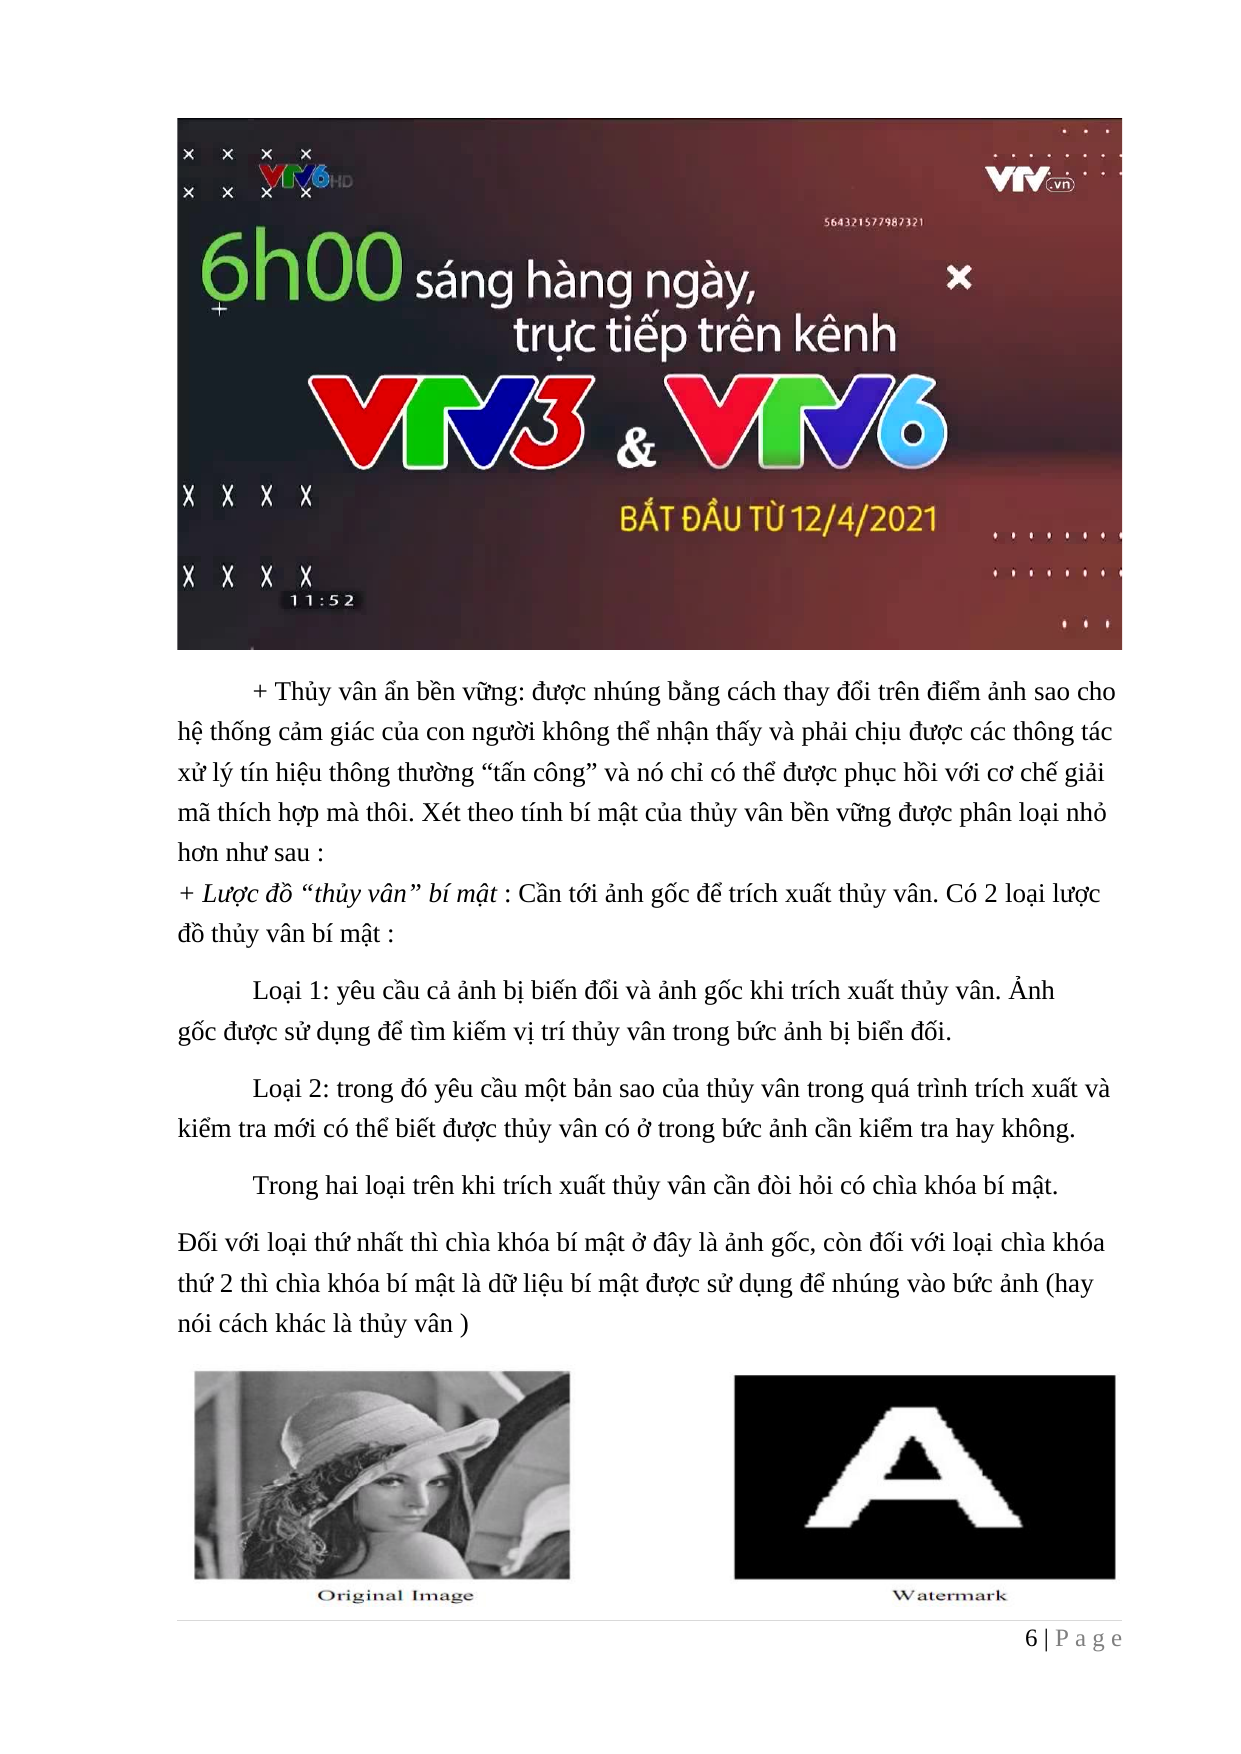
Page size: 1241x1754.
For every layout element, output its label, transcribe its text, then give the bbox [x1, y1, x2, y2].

text Trong hai loại trên khi trích xuất thủy vân cần đòi hỏi có chìa khóa bí mật. [177, 1169, 1122, 1201]
text Loại 1: yêu cầu cả ảnh bị biến đổi và ảnh gốc khi trích xuất thủy vân. Ảnh gốc được sử dụng để tìm kiếm vị trí thủy vân trong bức ảnh bị biển đối. [177, 974, 1122, 1046]
text Đối với loại thứ nhất thì chìa khóa bí mật ở đây là ảnh gốc, còn đối với loại chìa khóa thứ 2 thì chìa khóa bí mật là dữ liệu bí mật được sử dụng để nhúng vào bức ảnh (hay nói cách khác là thủy vân ) [177, 1226, 1122, 1338]
picture [177, 1364, 1123, 1607]
text Loại 2: trong đó yêu cầu một bản sao của thủy vân trong quá trình trích xuất và kiểm tra mới có thể biết được thủy vân có ở trong bức ảnh cần kiểm tra hay không. [177, 1072, 1122, 1143]
picture [177, 118, 1123, 650]
text + Thủy vân ẩn bền vững: được nhúng bằng cách thay đổi trên điểm ảnh sao cho hệ thống cảm giác của con người không thể nhận thấy và phải chịu được các thông tác xử lý tín hiệu thông thường “tấn công” và nó chỉ có thể được phục hồi với cơ chế giải mã thích hợp mà thôi. Xét theo tính bí mật của thủy vân bền vững được phân loại nhỏ hơn như sau : + Lược đồ “thủy vân” bí mật : Cần tới ảnh gốc để trích xuất thủy vân. Có 2 loại lược đồ thủy vân bí mật : [177, 675, 1122, 948]
